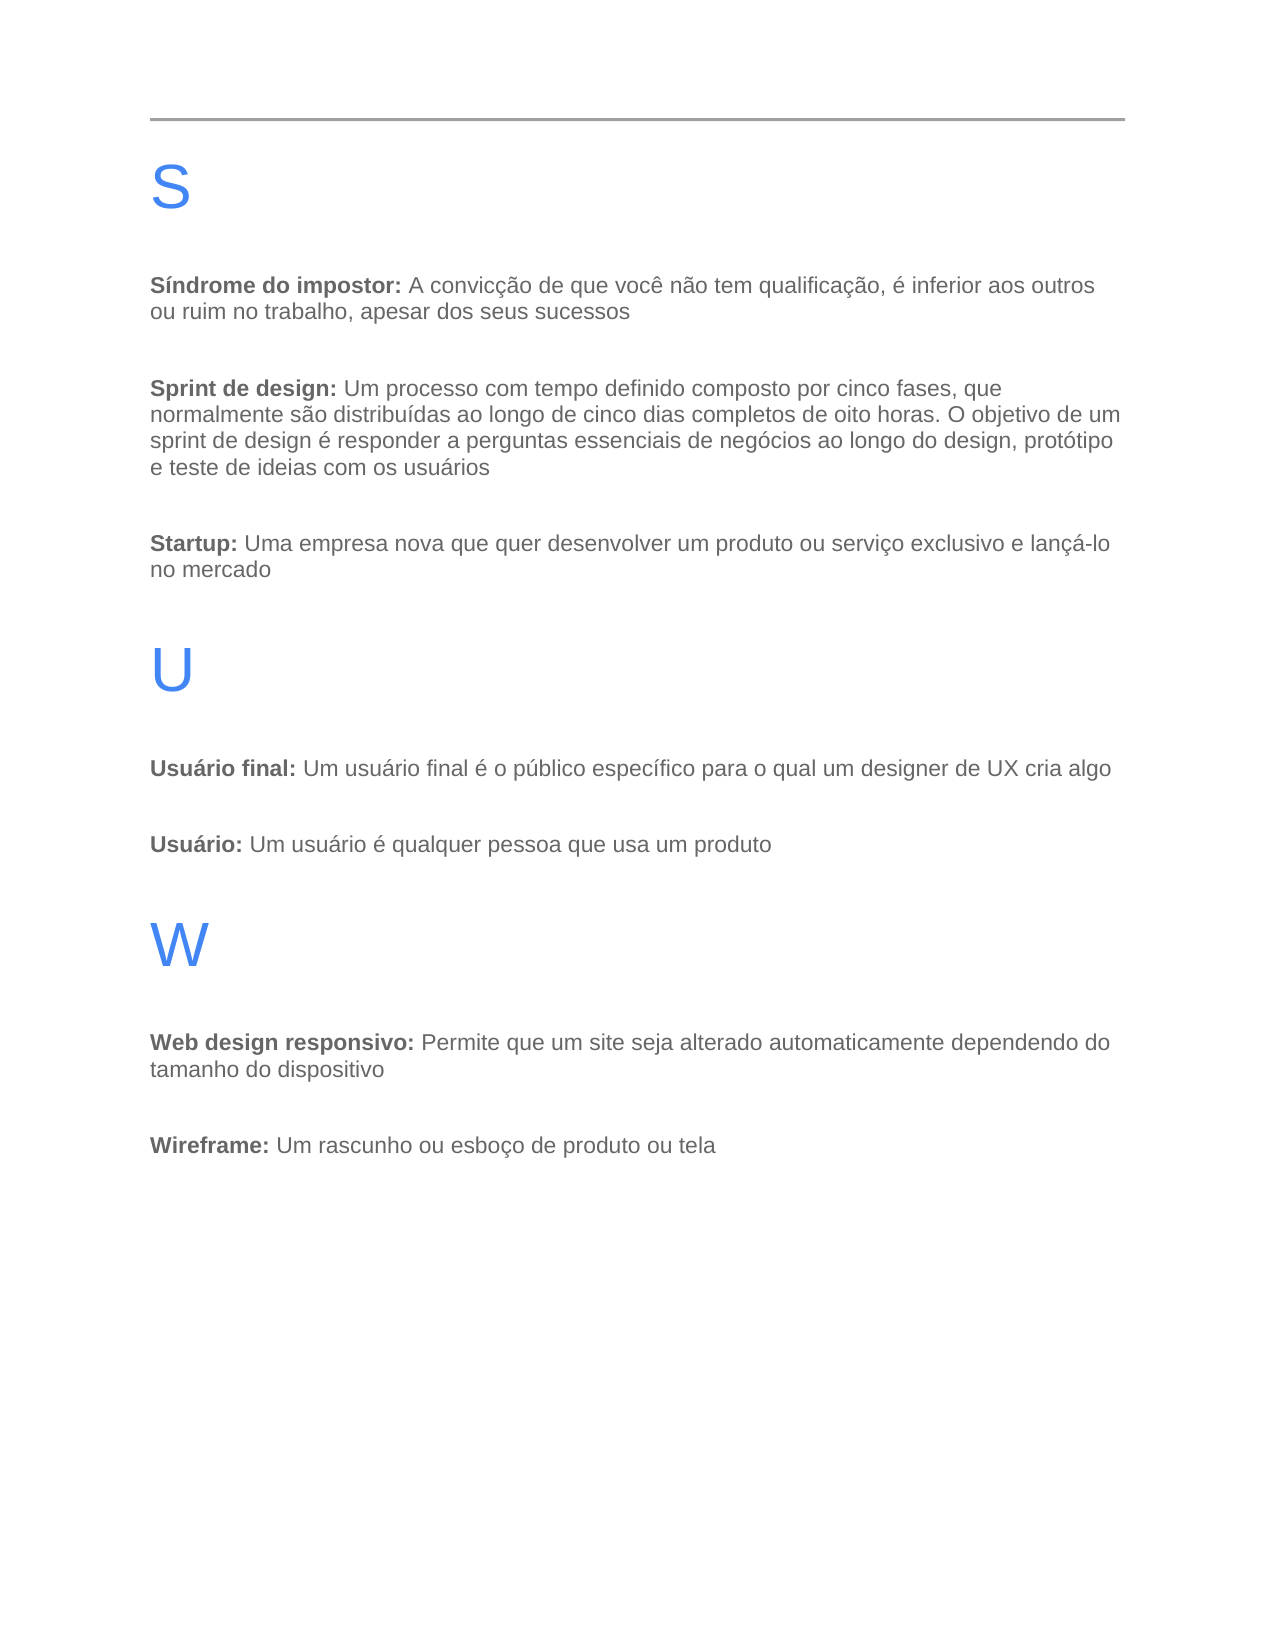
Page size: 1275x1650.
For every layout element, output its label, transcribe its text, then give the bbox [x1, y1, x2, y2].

text Síndrome do impostor: A convicção de que você não tem qualificação, é inferior aos outros ou ruim no trabalho, apesar dos seus sucessos [150, 272, 1125, 324]
text U [150, 633, 1125, 704]
text W [150, 907, 1125, 979]
text Web design responsivo: Permite que um site seja alterado automaticamente dependendo do tamanho do dispositivo [150, 1029, 1125, 1082]
text Usuário final: Um usuário final é o público específico para o qual um designer de UX cria algo [150, 754, 1125, 781]
text Sprint de design: Um processo com tempo definido composto por cinco fases, que normalmente são distribuídas ao longo de cinco dias completos de oito horas. O objetivo de um sprint de design é responder a perguntas essenciais de negócios ao longo do design, protótipo e teste de ideias com os usuários [150, 374, 1125, 480]
text S [150, 150, 1125, 222]
text Usuário: Um usuário é qualquer pessoa que usa um produto [150, 831, 1125, 857]
text Wireframe: Um rascunho ou esboço de produto ou tela [150, 1132, 1125, 1158]
text Startup: Uma empresa nova que quer desenvolver um produto ou serviço exclusivo e lançá-lo no mercado [150, 530, 1125, 583]
